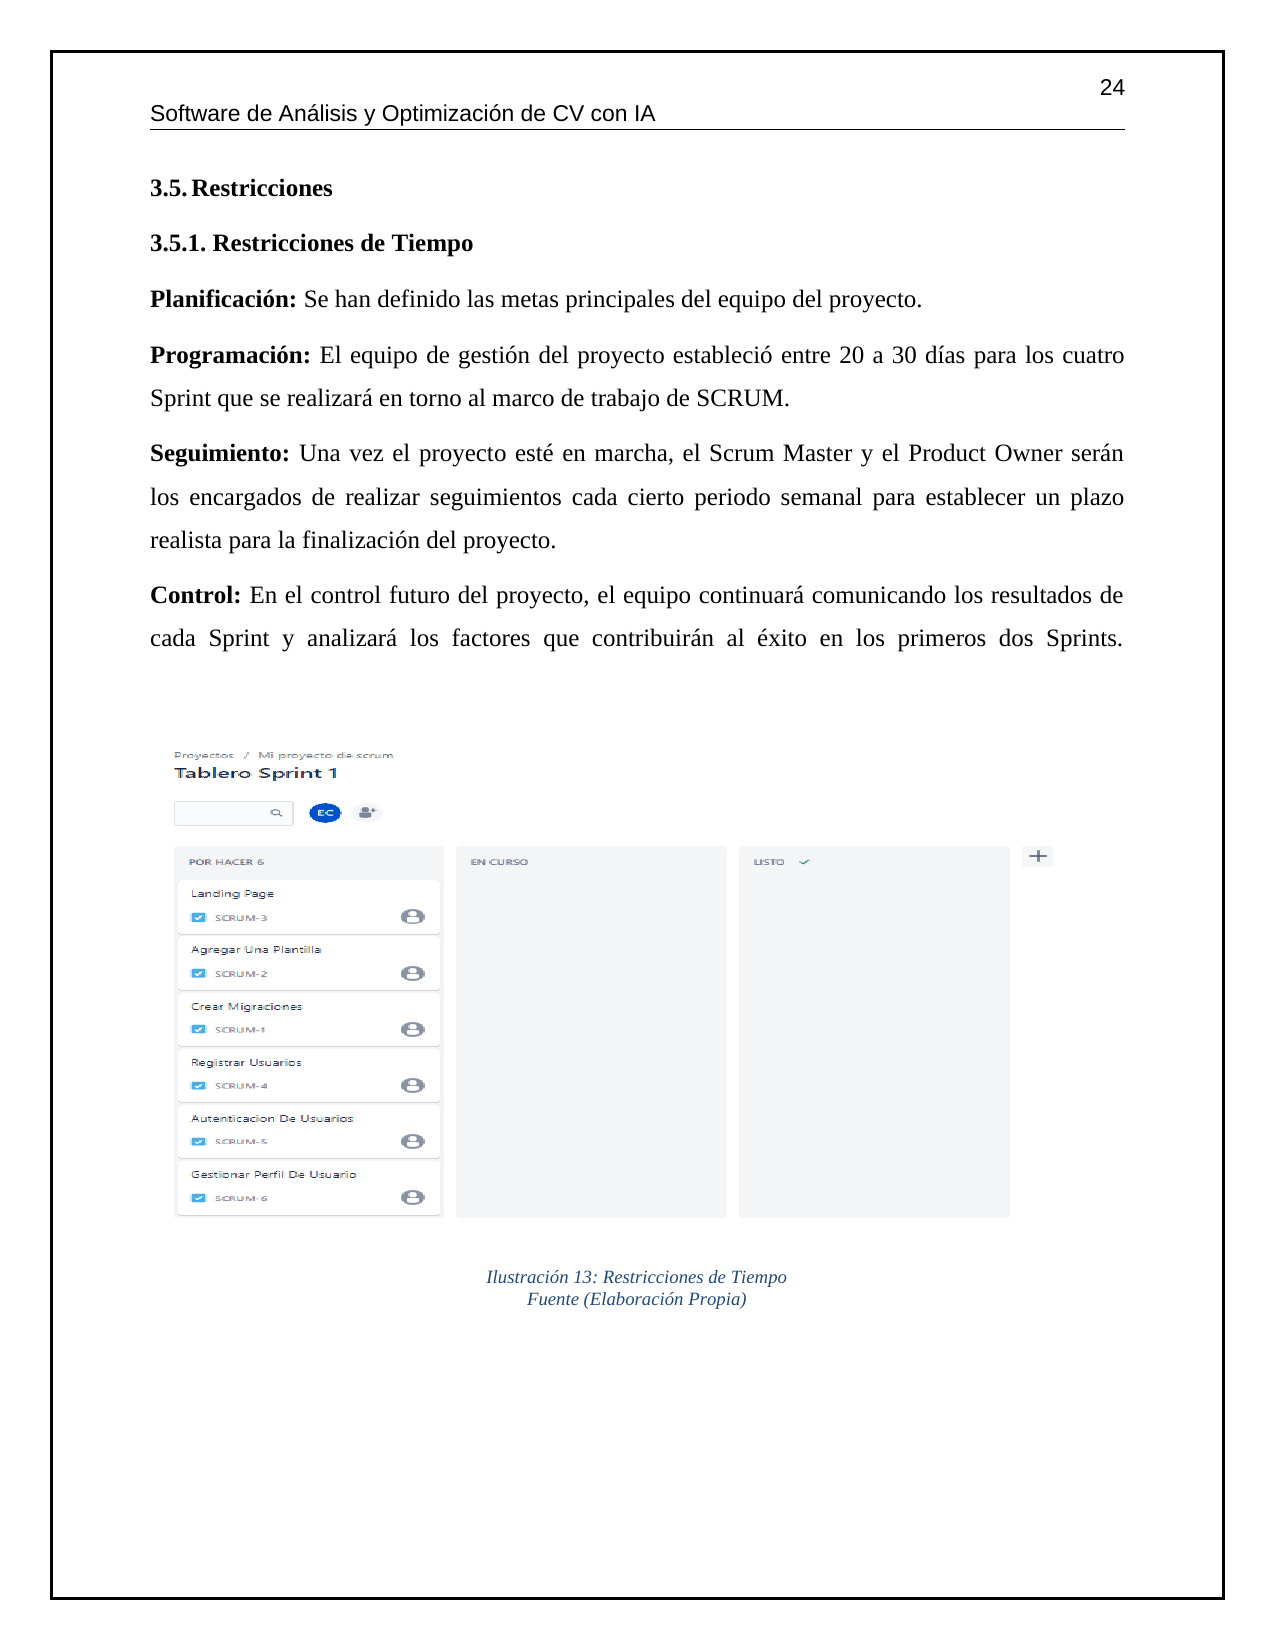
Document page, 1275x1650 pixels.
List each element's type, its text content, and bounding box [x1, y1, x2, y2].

subtitle 3.5. Restricciones [150, 173, 1125, 202]
text Ilustración 13: Restricciones de Tiempo [150, 1266, 1125, 1287]
text Planificación: Se han definido las metas principales del equipo del proyecto. [150, 284, 1125, 313]
picture [150, 739, 1126, 1235]
text Seguimiento: Una vez el proyecto esté en marcha, el Scrum Master y el Product Owner serán los encargados de realizar seguimientos cada cierto periodo semanal para establecer un plazo realista para la finalización del proyecto. [150, 438, 1125, 553]
subtitle 3.5.1. Restricciones de Tiempo [150, 228, 1125, 257]
text Fuente (Elaboración Propia) [150, 1287, 1125, 1309]
text Programación: El equipo de gestión del proyecto estableció entre 20 a 30 días para los cuatro Sprint que se realizará en torno al marco de trabajo de SCRUM. [150, 340, 1125, 412]
text Control: En el control futuro del proyecto, el equipo continuará comunicando los resultados de cada Sprint y analizará los factores que contribuirán al éxito en los primeros dos Sprints. [150, 580, 1125, 692]
